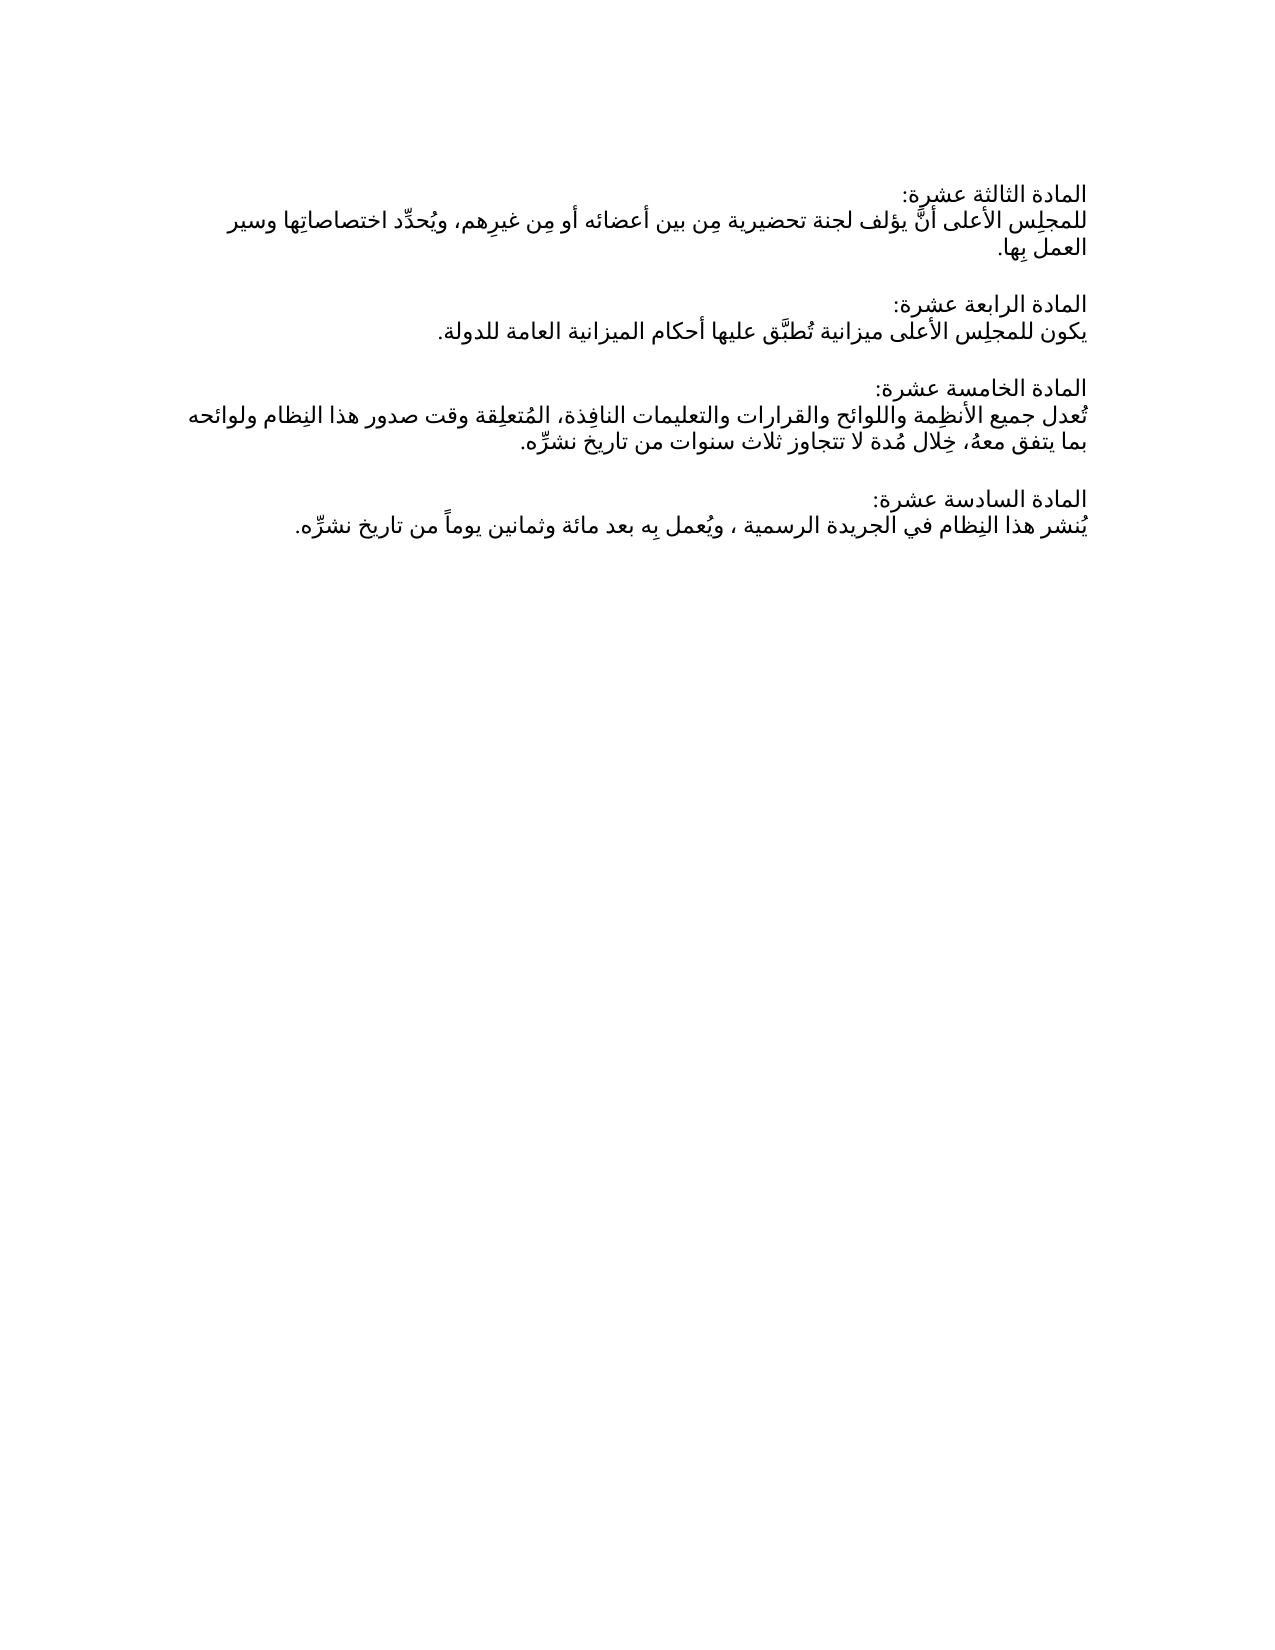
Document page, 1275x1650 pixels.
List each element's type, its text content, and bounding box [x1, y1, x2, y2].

text يكون للمجلِس الأعلى ميزانية تُطبَّق عليها أحكام الميزانية العامة للدولة. [187, 318, 1087, 344]
text المادة السادسة عشرة: [187, 486, 1087, 512]
text للمجلِس الأعلى أنَّ يؤلف لجنة تحضيرية مِن بين أعضائه أو مِن غيرِهم، ويُحدِّد اختصاصاتِها وسير العمل بِها. [187, 208, 1087, 260]
text المادة الرابعة عشرة: [187, 292, 1087, 318]
text تُعدل جميع الأنظِمة واللوائح والقرارات والتعليمات النافِذة، المُتعلِقة وقت صدور هذا النِظام ولوائحه بما يتفق معهُ، خِلال مُدة لا تتجاوز ثلاث سنوات من تاريخ نشرِّه. [187, 402, 1087, 454]
text المادة الخامسة عشرة: [187, 376, 1087, 402]
text المادة الثالثة عشرة: [187, 181, 1087, 208]
text يُنشر هذا النِظام في الجريدة الرسمية ، ويُعمل بِه بعد مائة وثمانين يوماً من تاريخ نشرِّه. [187, 512, 1087, 538]
